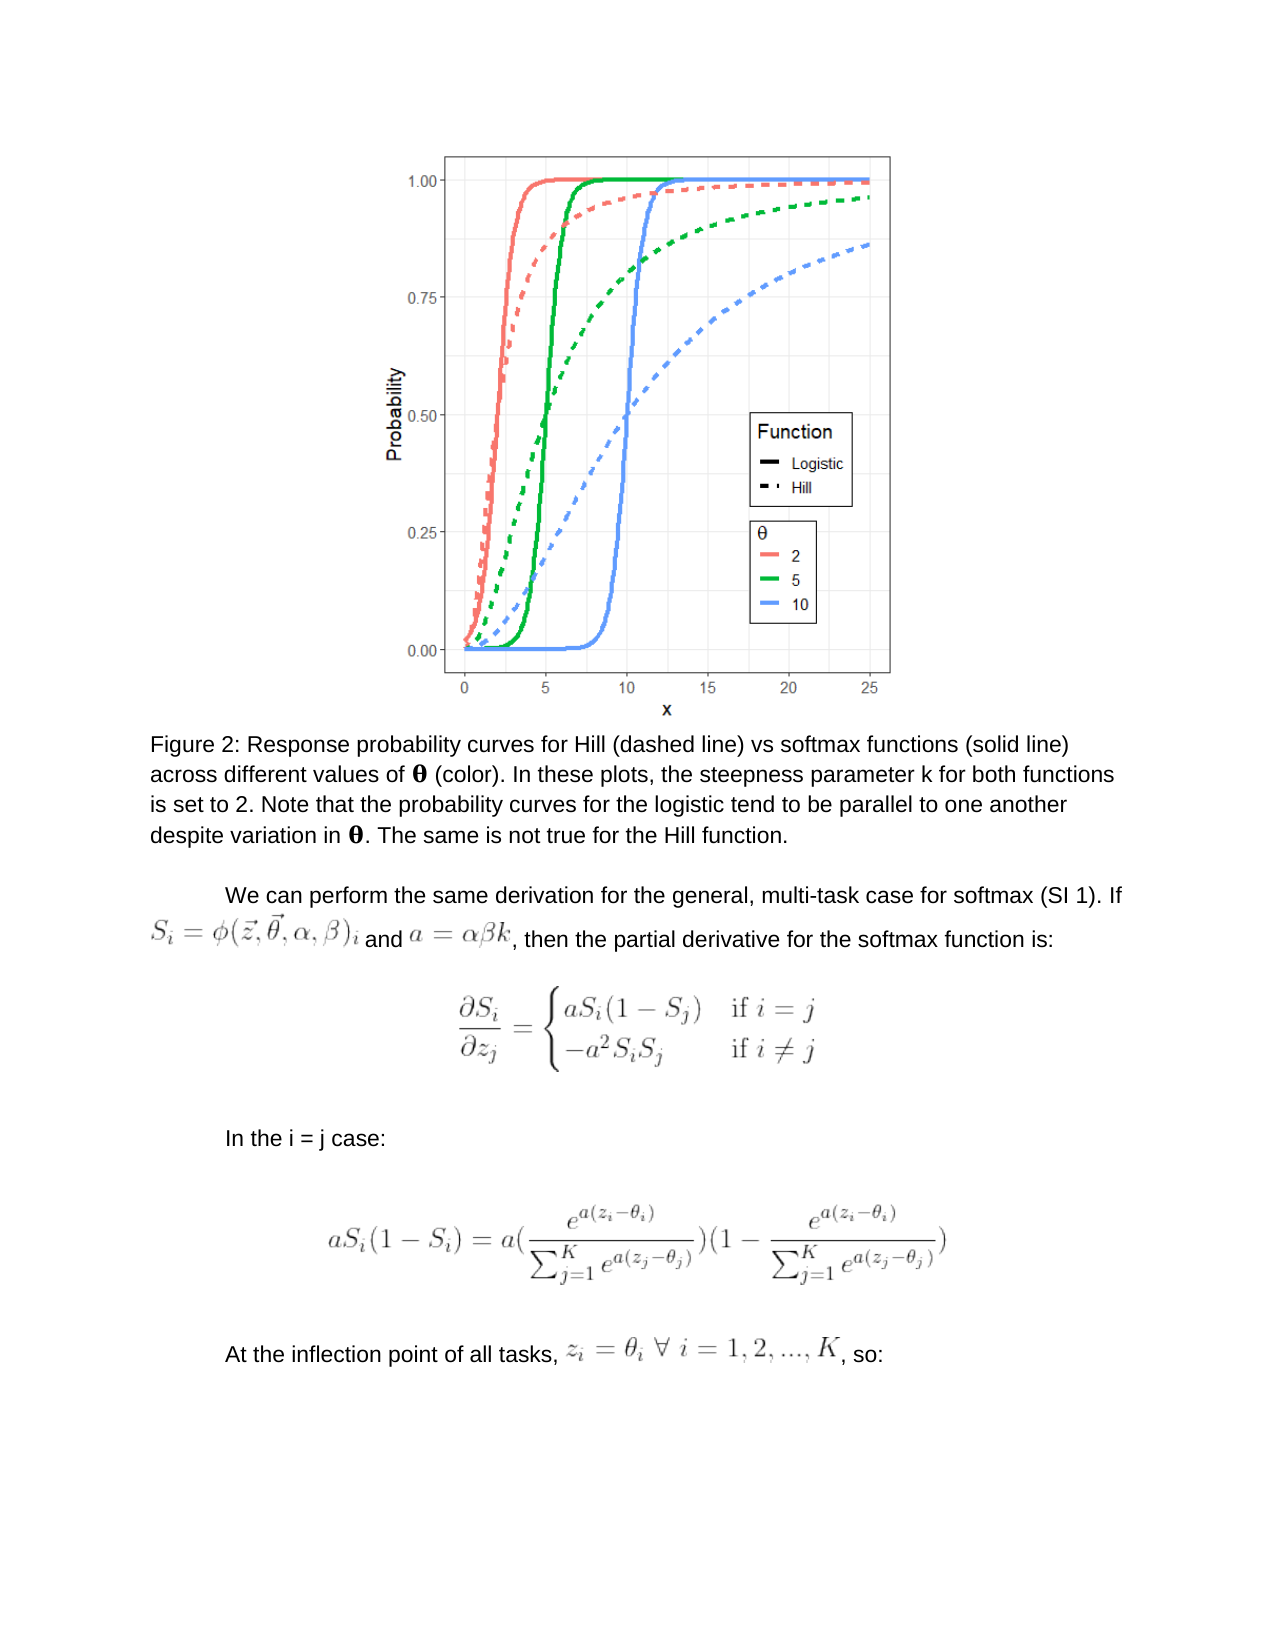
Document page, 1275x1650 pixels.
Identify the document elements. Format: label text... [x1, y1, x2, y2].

text Figure 2: Response probability curves for Hill (dashed line) vs softmax functions (solid line) across different values of 𝛉 (color). In these plots, the steepness parameter k for both functions is set to 2. Note that the probability curves for the logistic tend to be parallel to one another despite variation in 𝛉. The same is not true for the Hill function. [150, 731, 1125, 848]
picture [459, 986, 816, 1072]
text We can perform the same derivation for the general, multi-task case for softmax (SI 1). If and , then the partial derivative for the softmax function is: [150, 882, 1125, 952]
text In the i = j case: [150, 1124, 1125, 1151]
text At the inflection point of all tasks, , so: [150, 1337, 1125, 1367]
picture [150, 912, 359, 948]
picture [328, 1203, 947, 1285]
picture [409, 922, 512, 948]
picture [377, 150, 898, 727]
picture [565, 1337, 841, 1363]
